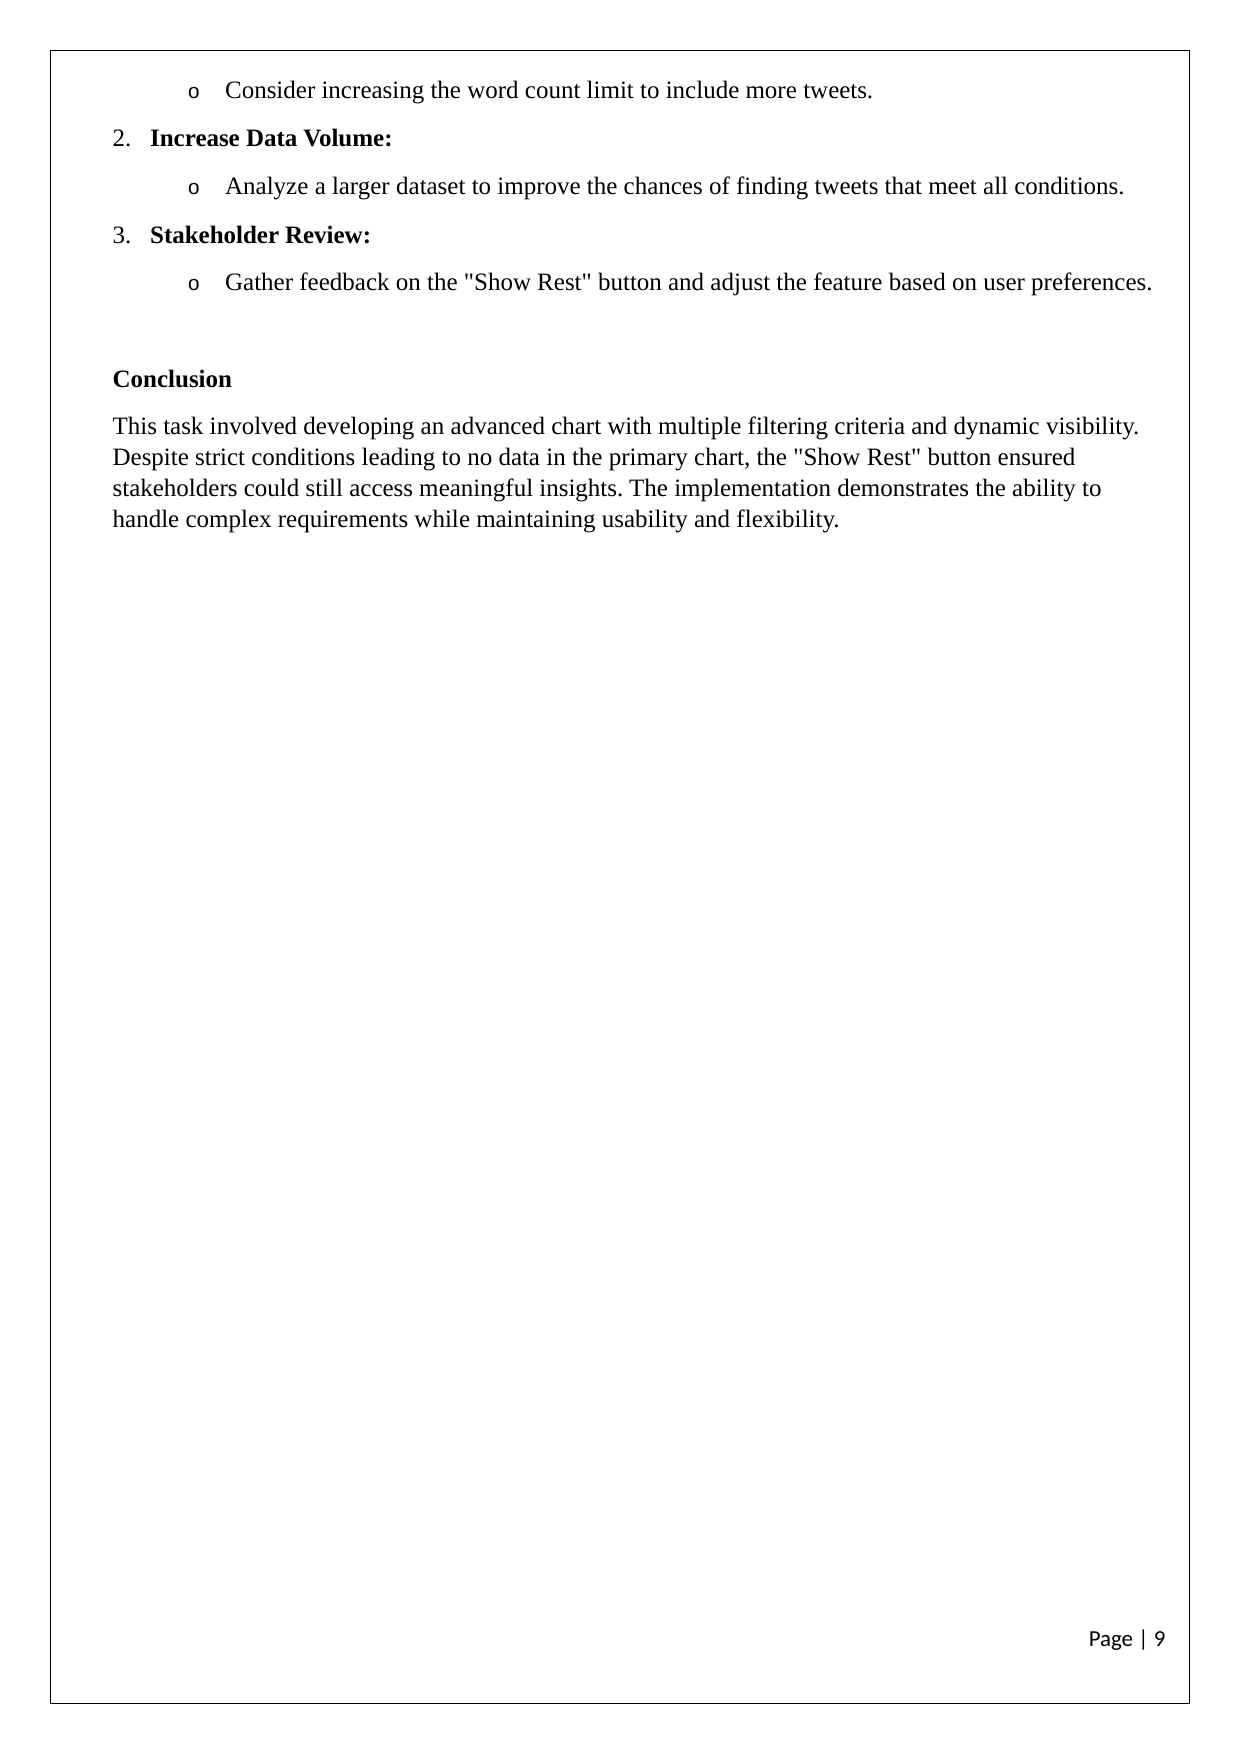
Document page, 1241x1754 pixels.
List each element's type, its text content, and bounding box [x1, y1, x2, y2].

list Consider increasing the word count limit to include more tweets. [187, 75, 1165, 104]
list Analyze a larger dataset to improve the chances of finding tweets that meet all conditions. [187, 171, 1165, 201]
text This task involved developing an advanced chart with multiple filtering criteria and dynamic visibility. Despite strict conditions leading to no data in the primary chart, the "Show Rest" button ensured stakeholders could still access meaningful insights. The implementation demonstrates the ability to handle complex requirements while maintaining usability and flexibility. [112, 411, 1165, 533]
list Increase Data Volume: [112, 123, 1165, 152]
list Stakeholder Review: [112, 220, 1165, 248]
list Gather feedback on the "Show Rest" button and adjust the feature based on user preferences. [187, 267, 1165, 297]
text Conclusion [112, 364, 1165, 392]
